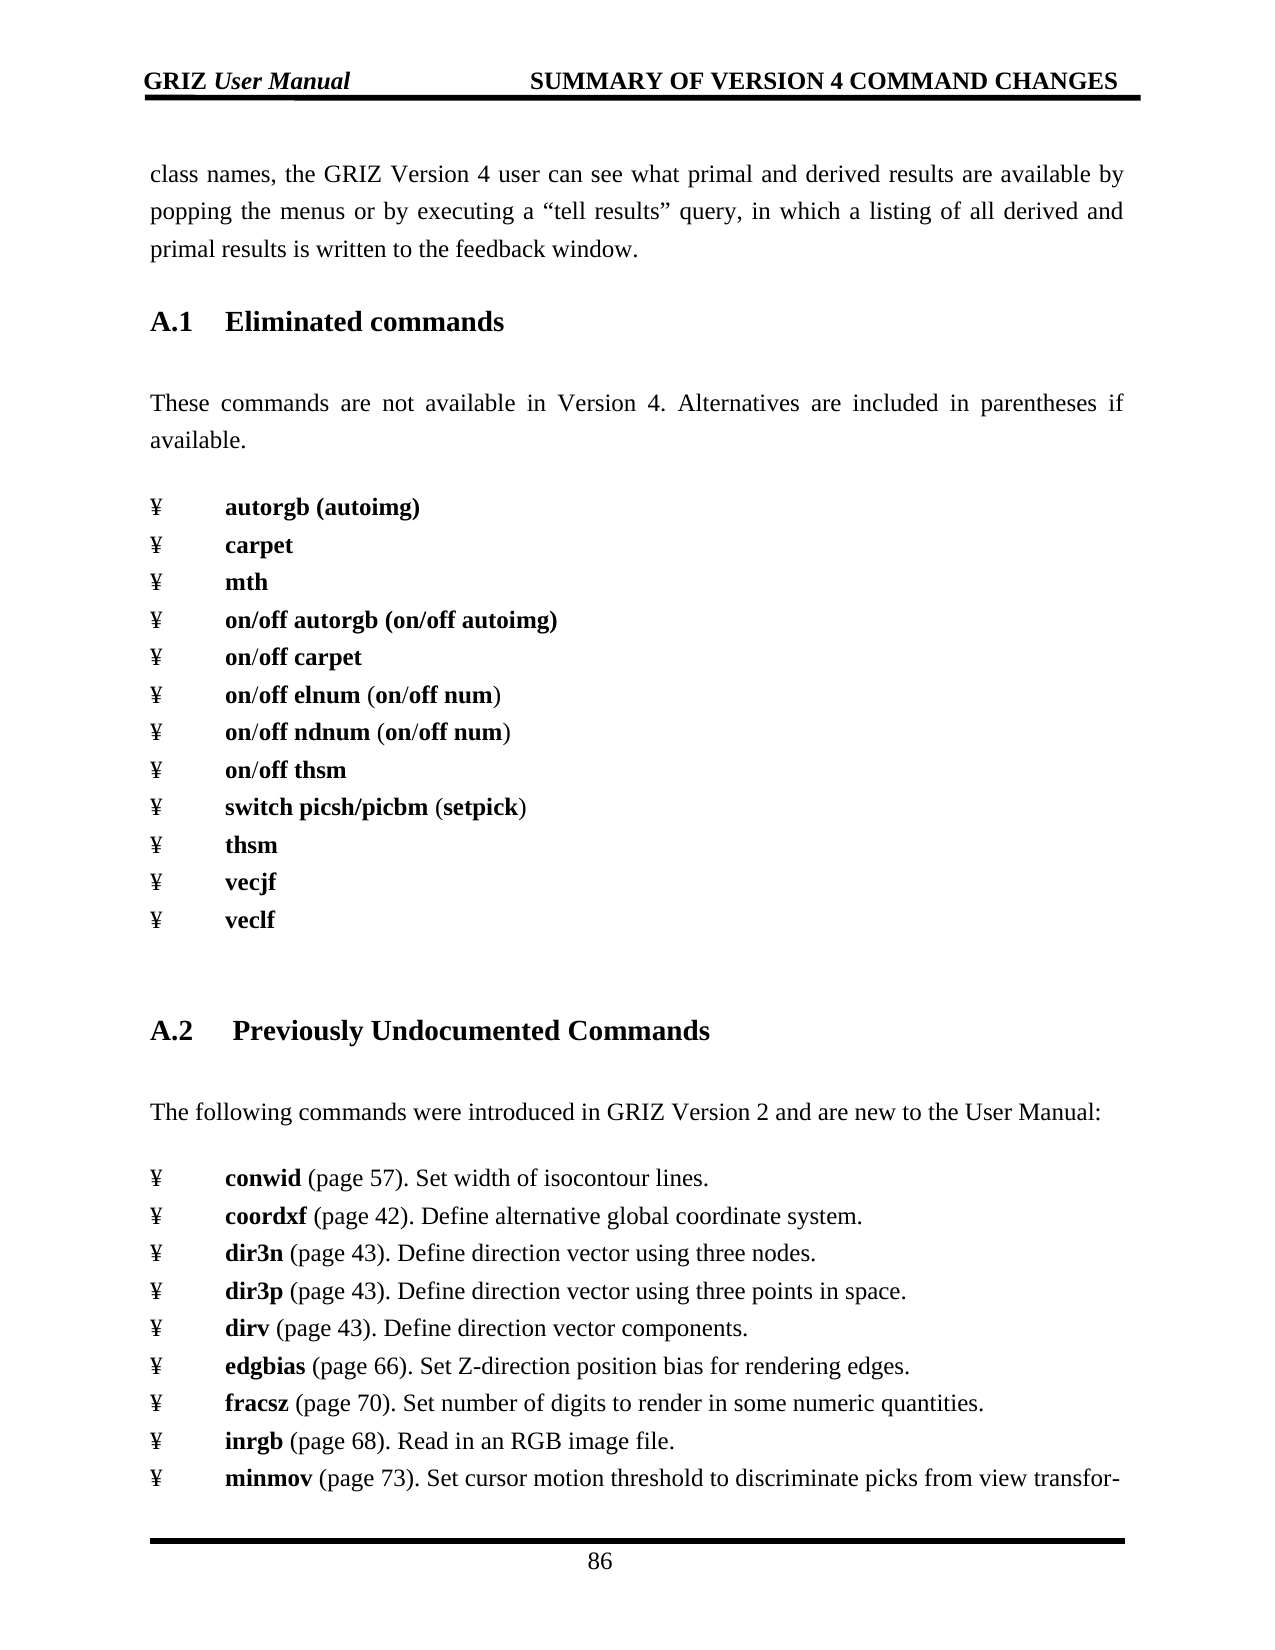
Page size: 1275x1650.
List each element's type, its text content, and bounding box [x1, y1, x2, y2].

text Previously Undocumented Commands [150, 1013, 1125, 1046]
list dirv (page 37). Define direction vector components. [150, 1304, 1125, 1342]
list dir3n (page 37). Define direction vector using three nodes. [150, 1229, 1125, 1267]
list on/off autorgb (on/off autoimg) [150, 596, 1125, 633]
list autorgb (autoimg) [150, 483, 1125, 521]
list on/off elnum (on/off num) [150, 671, 1125, 708]
text Eliminated commands [150, 304, 1125, 338]
list mth [150, 558, 1125, 596]
list thsm [150, 821, 1125, 858]
list minmov (page 66). Set cursor motion threshold to discriminate picks from view transformations. [150, 1454, 1125, 1492]
text These commands are not available in Version 4. Alternatives are included in parentheses if available. [150, 379, 1125, 454]
list coordxf (page 36). Define alternative global coordinate system. [150, 1192, 1125, 1229]
list fracsz (page 63). Set number of digits to render in some numeric quantities. [150, 1379, 1125, 1417]
text The following commands were introduced in GRIZ Version 2 and are new to the User Manual: [150, 1088, 1125, 1125]
list on/off thsm [150, 746, 1125, 783]
list on/off ndnum (on/off num) [150, 708, 1125, 746]
list carpet [150, 521, 1125, 558]
list dir3p (page 37). Define direction vector using three points in space. [150, 1267, 1125, 1304]
list inrgb (page 61). Read in an RGB image file. [150, 1417, 1125, 1454]
list edgbias (page 60). Set Z-direction position bias for rendering edges. [150, 1342, 1125, 1379]
list veclf [150, 896, 1125, 933]
list conwid (page 51). Set width of isocontour lines. [150, 1154, 1125, 1192]
list on/off carpet [150, 633, 1125, 671]
list vecjf [150, 858, 1125, 896]
list switch picsh/picbm (setpick) [150, 783, 1125, 821]
